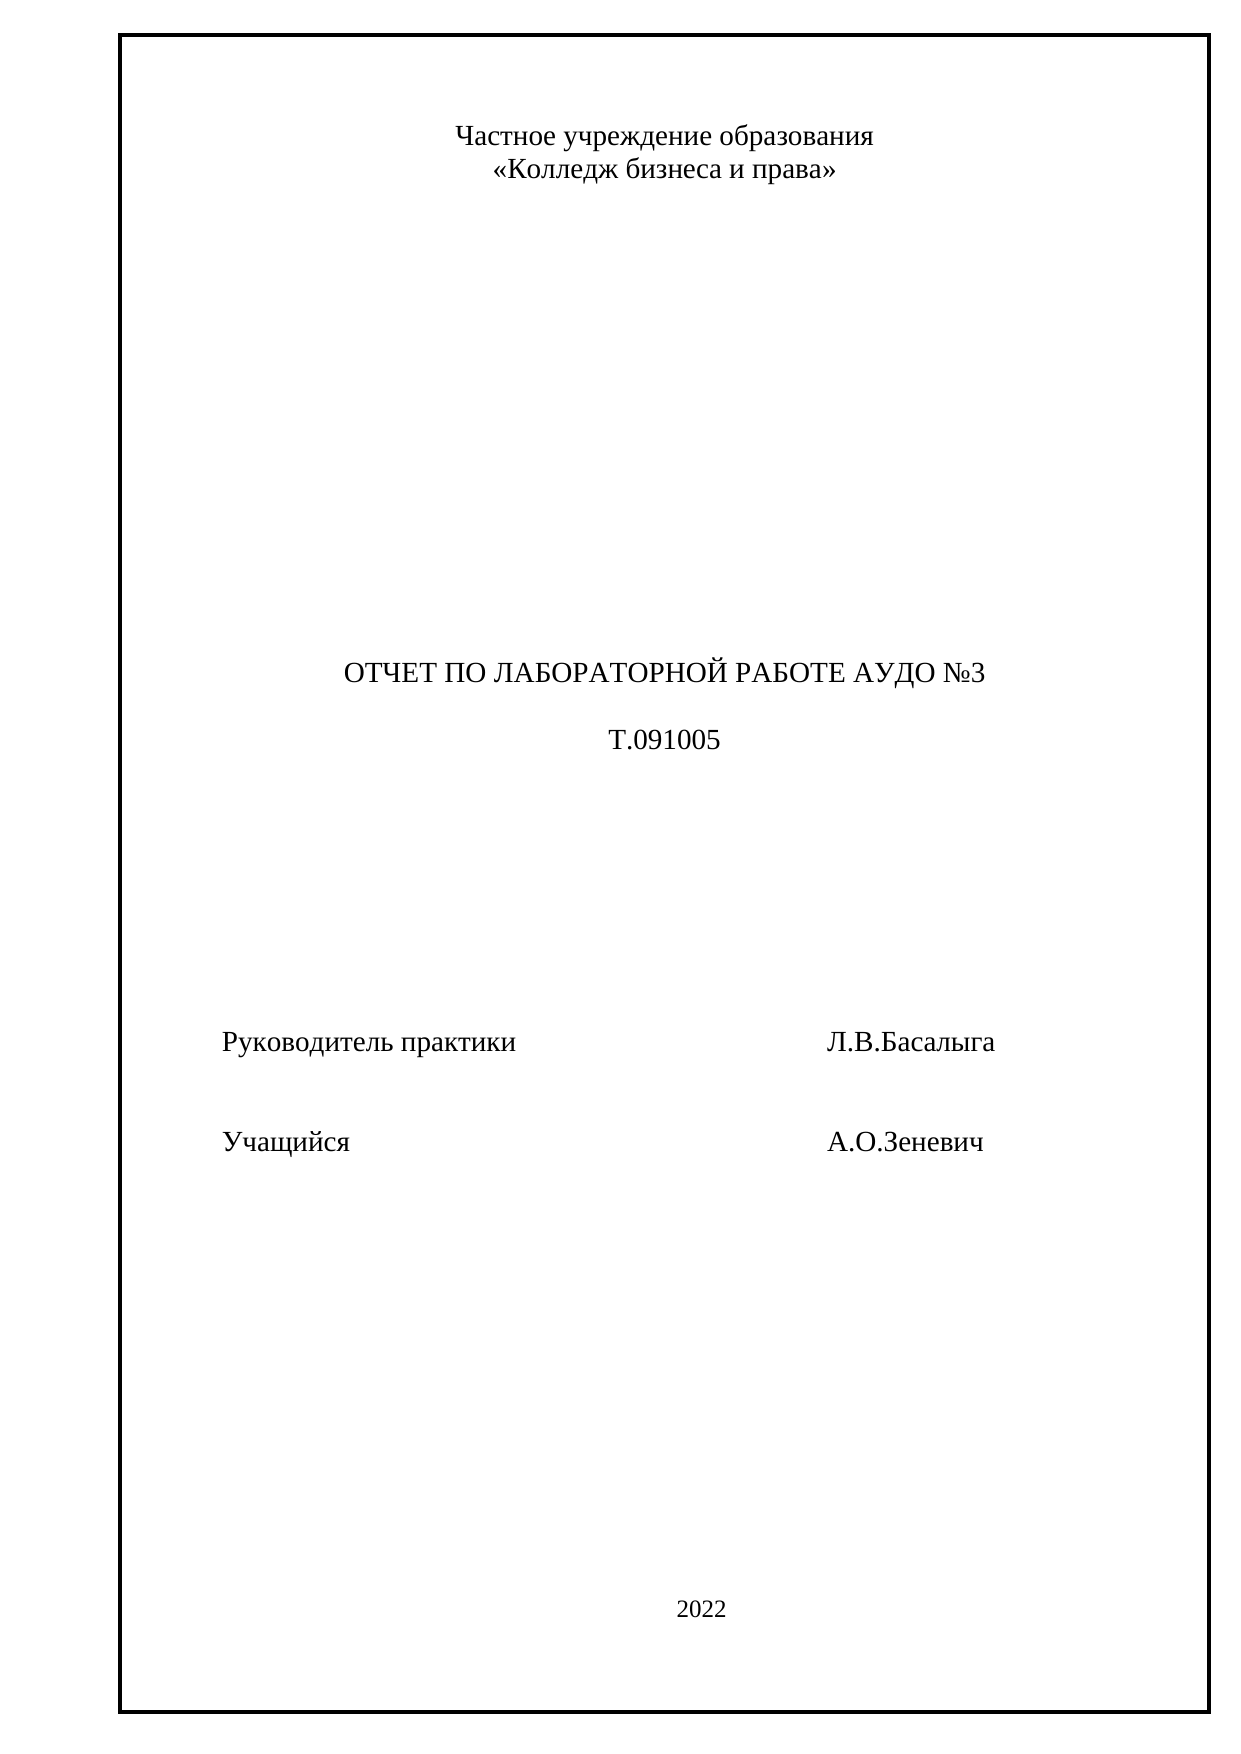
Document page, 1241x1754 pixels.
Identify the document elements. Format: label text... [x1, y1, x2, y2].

text «Колледж бизнеса и права» [177, 152, 1152, 185]
text ОТЧЕТ ПО ЛАБОРАТОРНОЙ РАБОТЕ АУДО №3 [177, 655, 1152, 688]
text 2022 [177, 1594, 1152, 1623]
text Учащийся А.О.Зеневич [222, 1124, 1152, 1158]
text Частное учреждение образования [177, 118, 1152, 152]
text Т.091005 [177, 722, 1152, 755]
text Руководитель практики Л.В.Басалыга [222, 1024, 1152, 1057]
